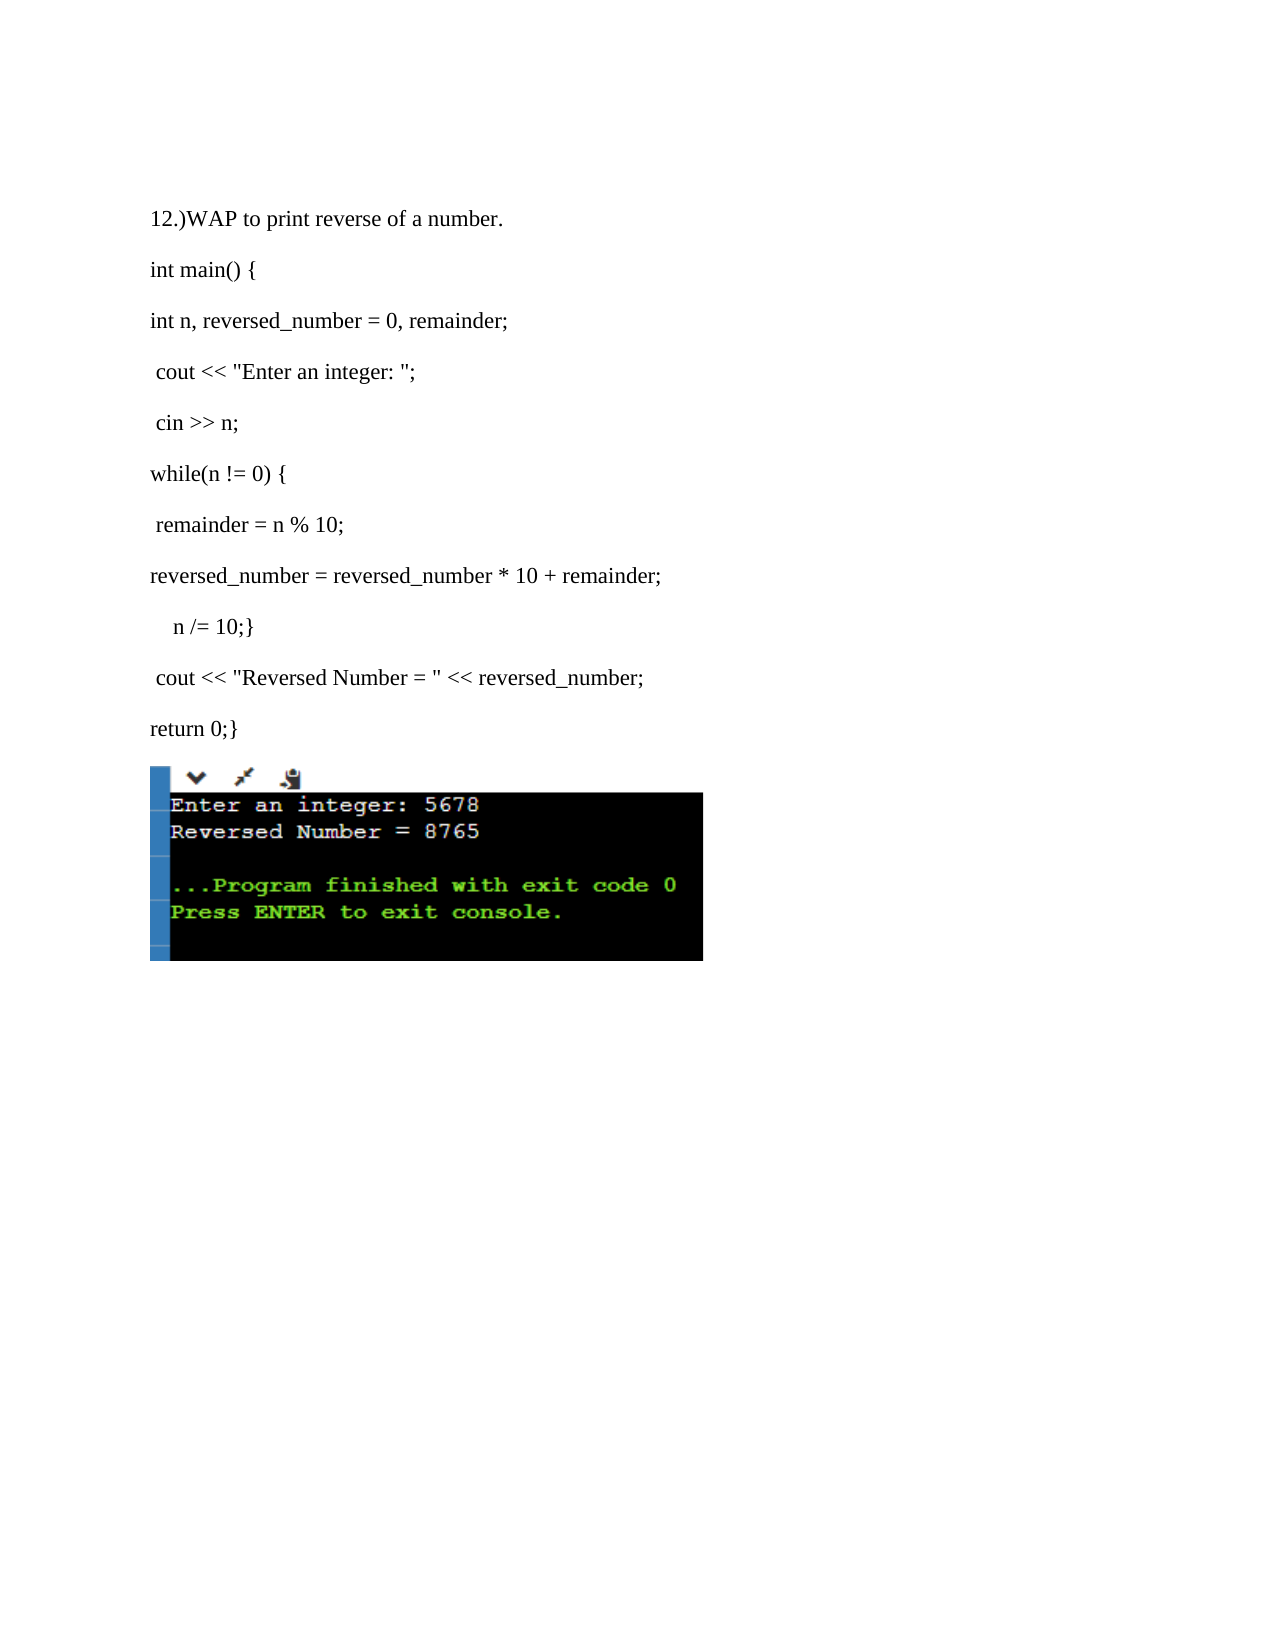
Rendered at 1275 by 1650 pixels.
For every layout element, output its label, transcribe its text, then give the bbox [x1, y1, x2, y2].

text n /= 10;} [150, 613, 1125, 640]
text remainder = n % 10; [150, 511, 1125, 538]
picture [150, 766, 704, 961]
text int main() { [150, 256, 1125, 282]
text cin >> n; [150, 409, 1125, 436]
text cout << "Enter an integer: "; [150, 358, 1125, 384]
text 12.)WAP to print reverse of a number. [150, 205, 1125, 231]
text reversed_number = reversed_number * 10 + remainder; [150, 562, 1125, 589]
text int n, reversed_number = 0, remainder; [150, 307, 1125, 333]
text while(n != 0) { [150, 460, 1125, 487]
text return 0;} [150, 716, 1125, 742]
text cout << "Reversed Number = " << reversed_number; [150, 664, 1125, 691]
